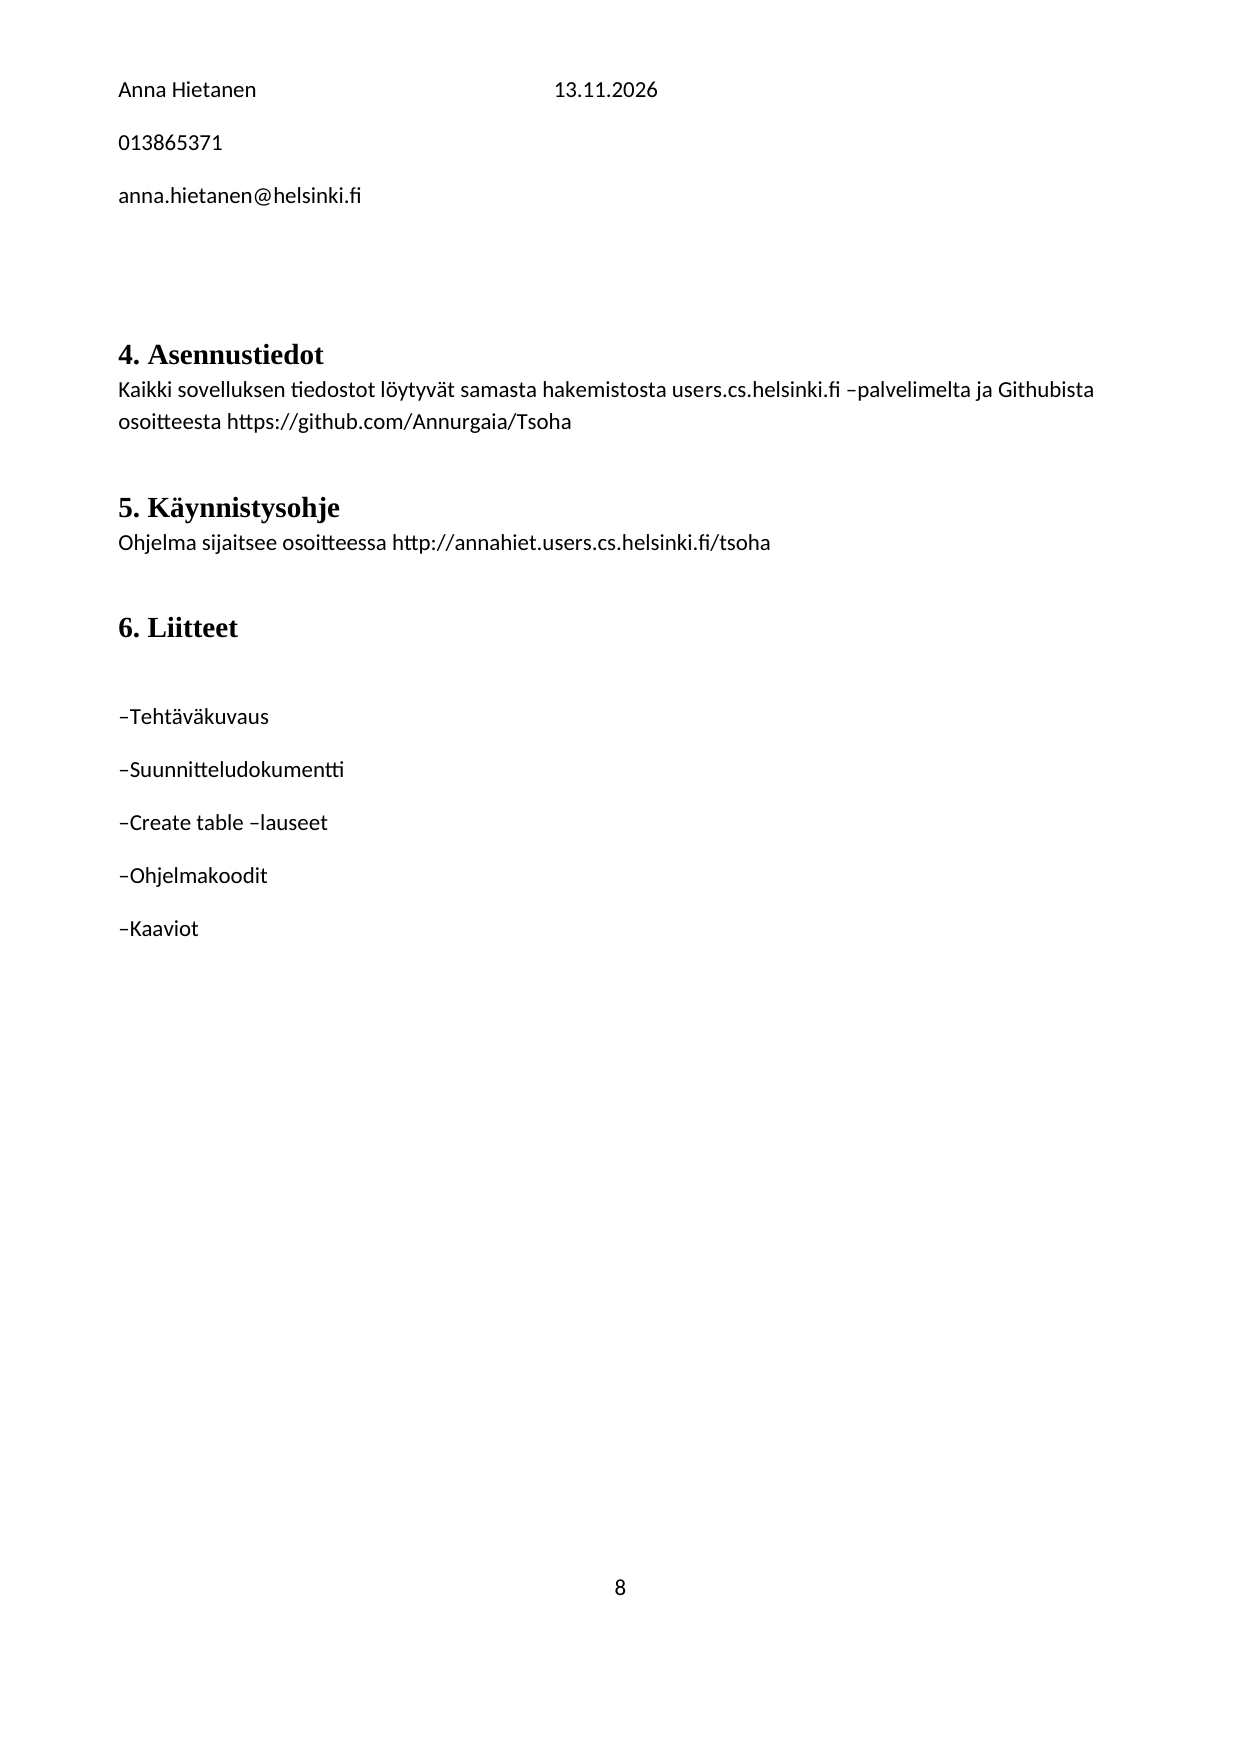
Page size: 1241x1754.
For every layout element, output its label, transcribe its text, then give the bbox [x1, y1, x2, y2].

text –Suunnitteludokumentti [118, 755, 1122, 783]
subtitle 5. Käynnistysohje [118, 490, 1122, 523]
text –Ohjelmakoodit [118, 861, 1122, 889]
text –Kaaviot [118, 914, 1122, 942]
text Kaikki sovelluksen tiedostot löytyvät samasta hakemistosta users.cs.helsinki.fi –palvelimelta ja Githubista osoitteesta https://github.com/Annurgaia/Tsoha [118, 375, 1122, 436]
text –Tehtäväkuvaus [118, 702, 1122, 730]
subtitle 4. Asennustiedot [118, 337, 1122, 370]
text –Create table –lauseet [118, 808, 1122, 836]
subtitle 6. Liitteet [118, 610, 1122, 644]
text Ohjelma sijaitsee osoitteessa http://annahiet.users.cs.helsinki.fi/tsoha [118, 528, 1122, 556]
